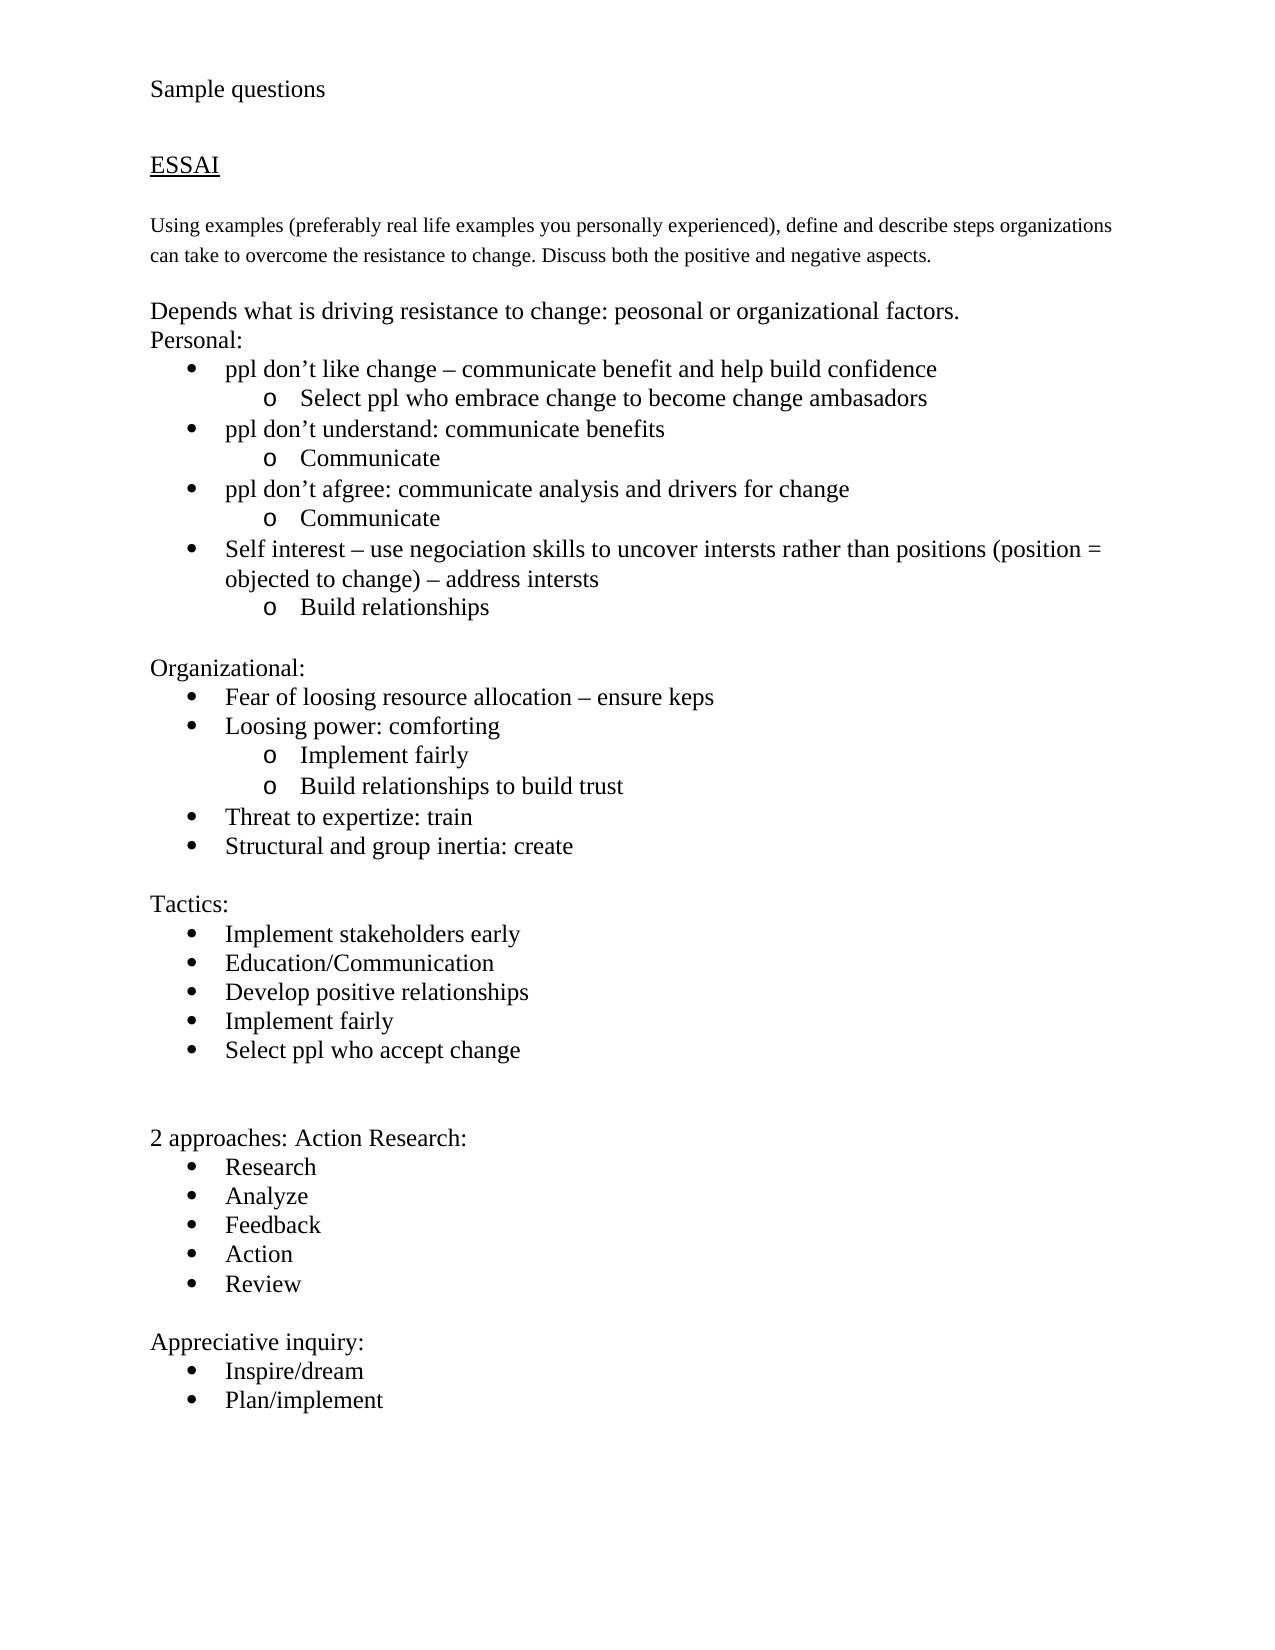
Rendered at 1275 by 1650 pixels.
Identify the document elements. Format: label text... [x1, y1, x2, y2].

text Using examples (preferably real life examples you personally experienced), define and describe steps organizations can take to overcome the resistance to change. Discuss both the positive and negative aspects. [150, 208, 1125, 267]
list Communicate [262, 503, 1125, 534]
list Threat to expertize: train [187, 802, 1125, 831]
list Build relationships to build trust [262, 771, 1125, 802]
text Appreciative inquiry: [150, 1327, 1125, 1356]
list Review [187, 1268, 1125, 1297]
list Select ppl who accept change [187, 1035, 1125, 1064]
list Research [187, 1152, 1125, 1181]
text Depends what is driving resistance to change: peosonal or organizational factors. [150, 296, 1125, 325]
list Implement fairly [187, 1006, 1125, 1035]
list Inspire/dream [187, 1356, 1125, 1385]
text Organizational: [150, 652, 1125, 682]
list Fear of loosing resource allocation – ensure keps [187, 682, 1125, 711]
list ppl don’t like change – communicate benefit and help build confidence [187, 354, 1125, 383]
list Implement stakeholders early [187, 918, 1125, 947]
text Personal: [150, 325, 1125, 354]
list Build relationships [262, 592, 1125, 623]
list Plan/implement [187, 1385, 1125, 1414]
list Analyze [187, 1181, 1125, 1210]
list Self interest – use negociation skills to uncover intersts rather than positions (position = objected to change) – address intersts [187, 534, 1125, 592]
list Feedback [187, 1210, 1125, 1239]
list Loosing power: comforting [187, 711, 1125, 740]
list ppl don’t afgree: communicate analysis and drivers for change [187, 474, 1125, 503]
list Develop positive relationships [187, 977, 1125, 1006]
text Tactics: [150, 889, 1125, 918]
list Implement fairly [262, 740, 1125, 771]
text ESSAI [150, 150, 1125, 179]
list Structural and group inertia: create [187, 831, 1125, 860]
list ppl don’t understand: communicate benefits [187, 414, 1125, 443]
list Education/Communication [187, 947, 1125, 977]
list Action [187, 1239, 1125, 1268]
text 2 approaches: Action Research: [150, 1122, 1125, 1152]
list Select ppl who embrace change to become change ambasadors [262, 383, 1125, 414]
list Communicate [262, 443, 1125, 474]
